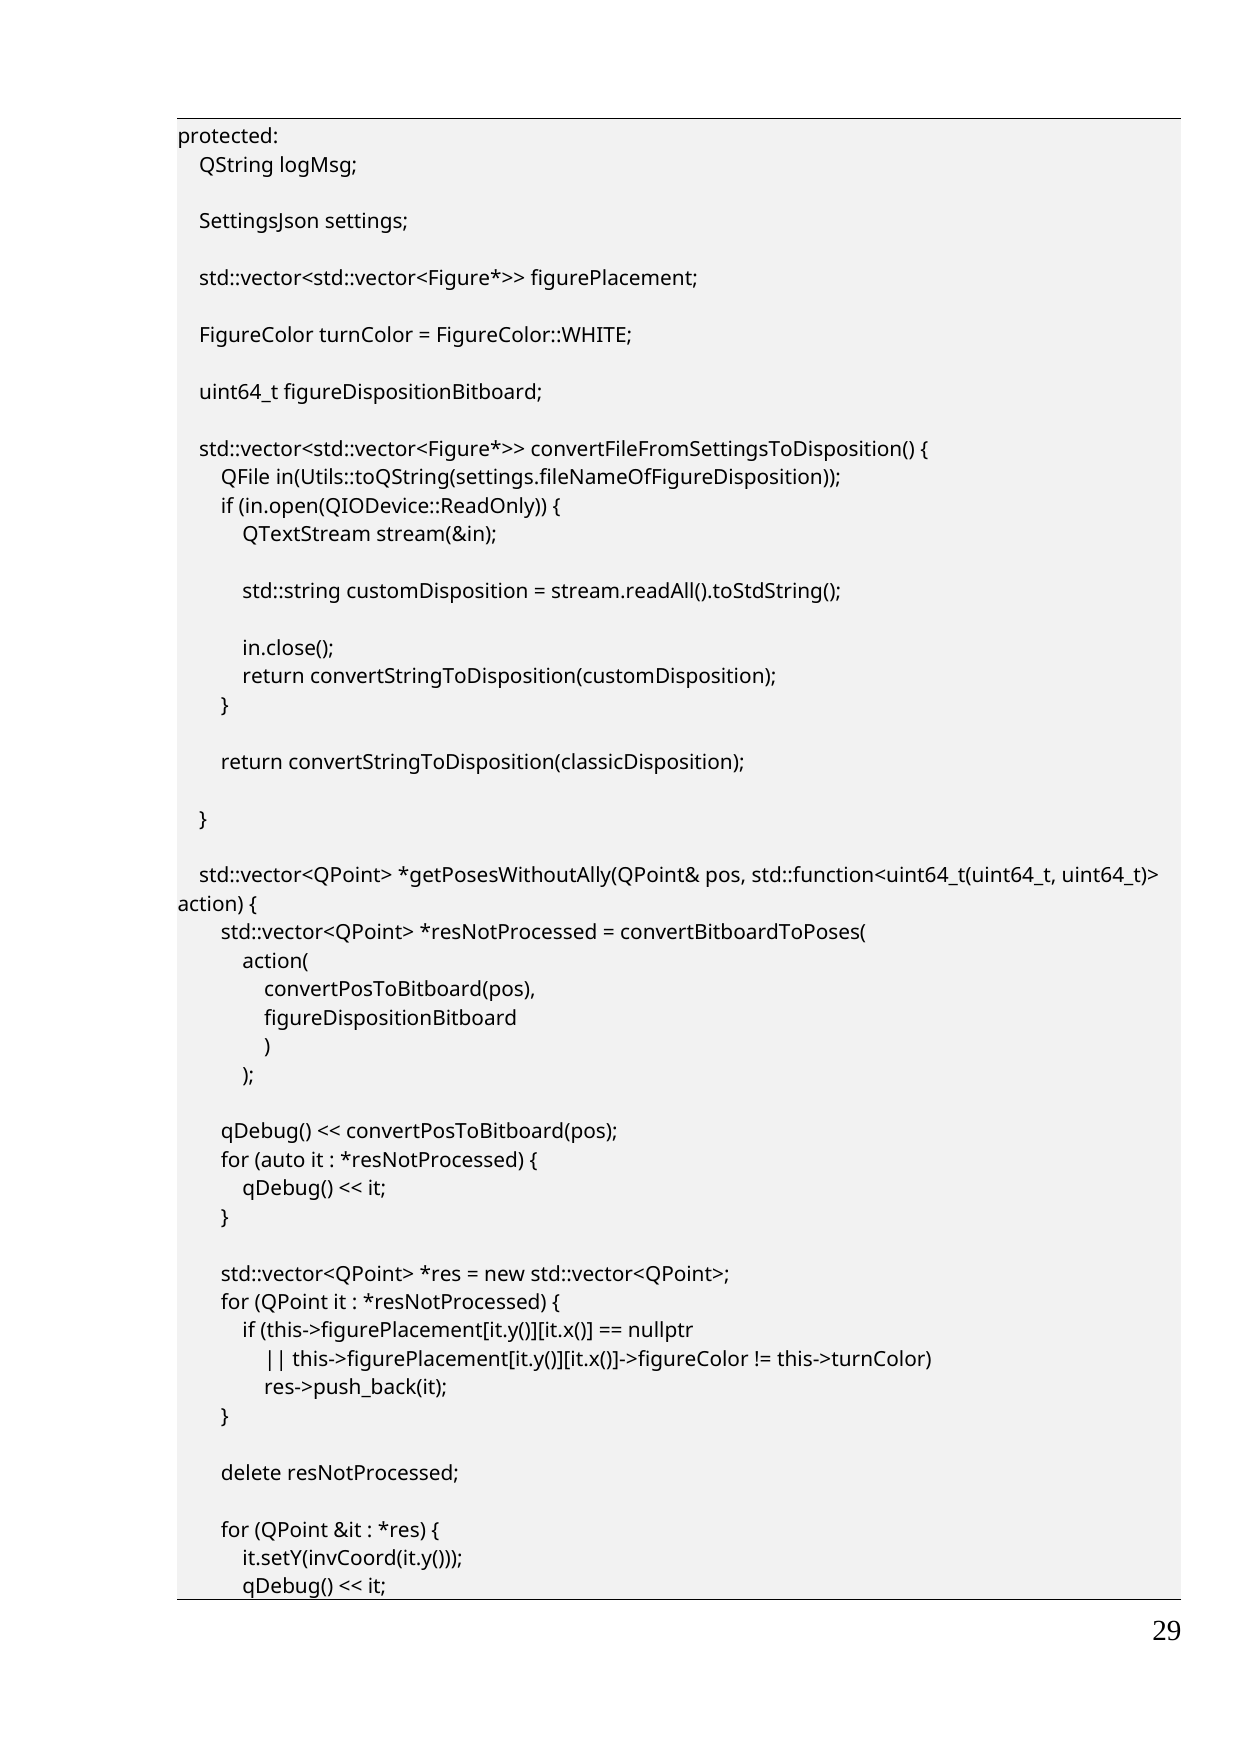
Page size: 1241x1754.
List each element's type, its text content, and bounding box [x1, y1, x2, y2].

text ); [177, 1060, 1181, 1088]
text return convertStringToDisposition(customDisposition); [177, 662, 1181, 690]
text action( [177, 946, 1181, 974]
text QString logMsg; [177, 150, 1181, 178]
text res->push_back(it); [177, 1372, 1181, 1401]
text delete resNotProcessed; [177, 1458, 1181, 1486]
text std::string customDisposition = stream.readAll().toStdString(); [177, 576, 1181, 605]
text std::vector<QPoint> *resNotProcessed = convertBitboardToPoses( [177, 917, 1181, 946]
text if (this->figurePlacement[it.y()][it.x()] == nullptr [177, 1316, 1181, 1344]
text } [177, 1401, 1181, 1429]
text qDebug() << convertPosToBitboard(pos); [177, 1117, 1181, 1145]
text for (QPoint it : *resNotProcessed) { [177, 1287, 1181, 1316]
text SettingsJson settings; [177, 207, 1181, 235]
text std::vector<std::vector<Figure*>> figurePlacement; [177, 263, 1181, 292]
text std::vector<std::vector<Figure*>> convertFileFromSettingsToDisposition() { [177, 434, 1181, 462]
text if (in.open(QIODevice::ReadOnly)) { [177, 491, 1181, 519]
text ) [177, 1031, 1181, 1060]
text } [177, 804, 1181, 832]
text std::vector<QPoint> *getPosesWithoutAlly(QPoint& pos, std::function<uint64_t(uint64_t, uint64_t)> action) { [177, 861, 1181, 917]
text QFile in(Utils::toQString(settings.fileNameOfFigureDisposition)); [177, 462, 1181, 491]
text for (QPoint &it : *res) { [177, 1515, 1181, 1543]
text || this->figurePlacement[it.y()][it.x()]->figureColor != this->turnColor) [177, 1344, 1181, 1372]
text qDebug() << it; [177, 1173, 1181, 1202]
text it.setY(invCoord(it.y())); [177, 1543, 1181, 1572]
text QTextStream stream(&in); [177, 519, 1181, 548]
text } [177, 1202, 1181, 1230]
text return convertStringToDisposition(classicDisposition); [177, 747, 1181, 775]
text convertPosToBitboard(pos), [177, 974, 1181, 1003]
text figureDispositionBitboard [177, 1003, 1181, 1031]
text protected: [177, 119, 1181, 150]
text std::vector<QPoint> *res = new std::vector<QPoint>; [177, 1259, 1181, 1287]
text FigureColor turnColor = FigureColor::WHITE; [177, 320, 1181, 349]
text qDebug() << it; [177, 1572, 1181, 1599]
text for (auto it : *resNotProcessed) { [177, 1145, 1181, 1173]
text in.close(); [177, 633, 1181, 662]
text } [177, 690, 1181, 718]
text uint64_t figureDispositionBitboard; [177, 377, 1181, 406]
